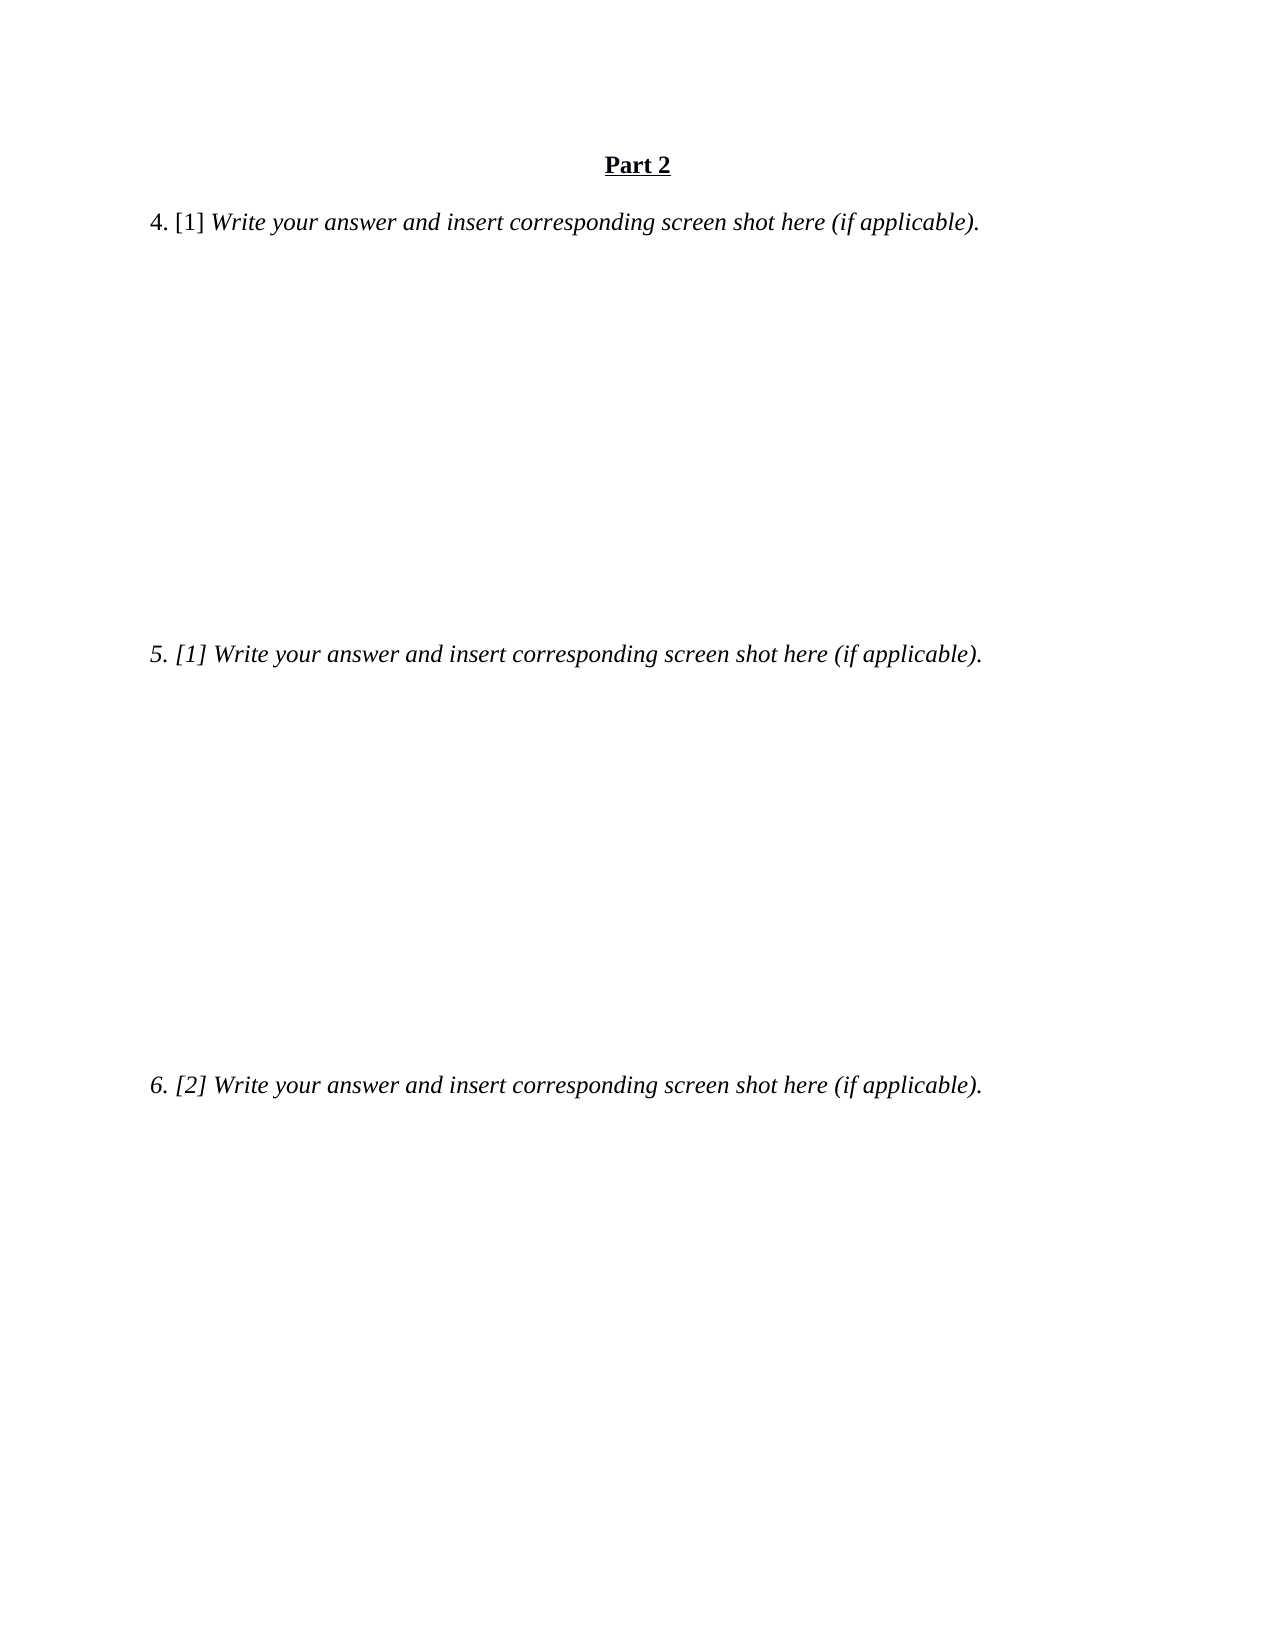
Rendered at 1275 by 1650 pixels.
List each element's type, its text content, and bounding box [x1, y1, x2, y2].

text 6. [2] Write your answer and insert corresponding screen shot here (if applicable). [150, 1070, 1125, 1099]
text 4. [1] Write your answer and insert corresponding screen shot here (if applicable). [150, 207, 1125, 236]
text 5. [1] Write your answer and insert corresponding screen shot here (if applicable). [150, 639, 1125, 667]
text Part 2 [150, 150, 1125, 179]
